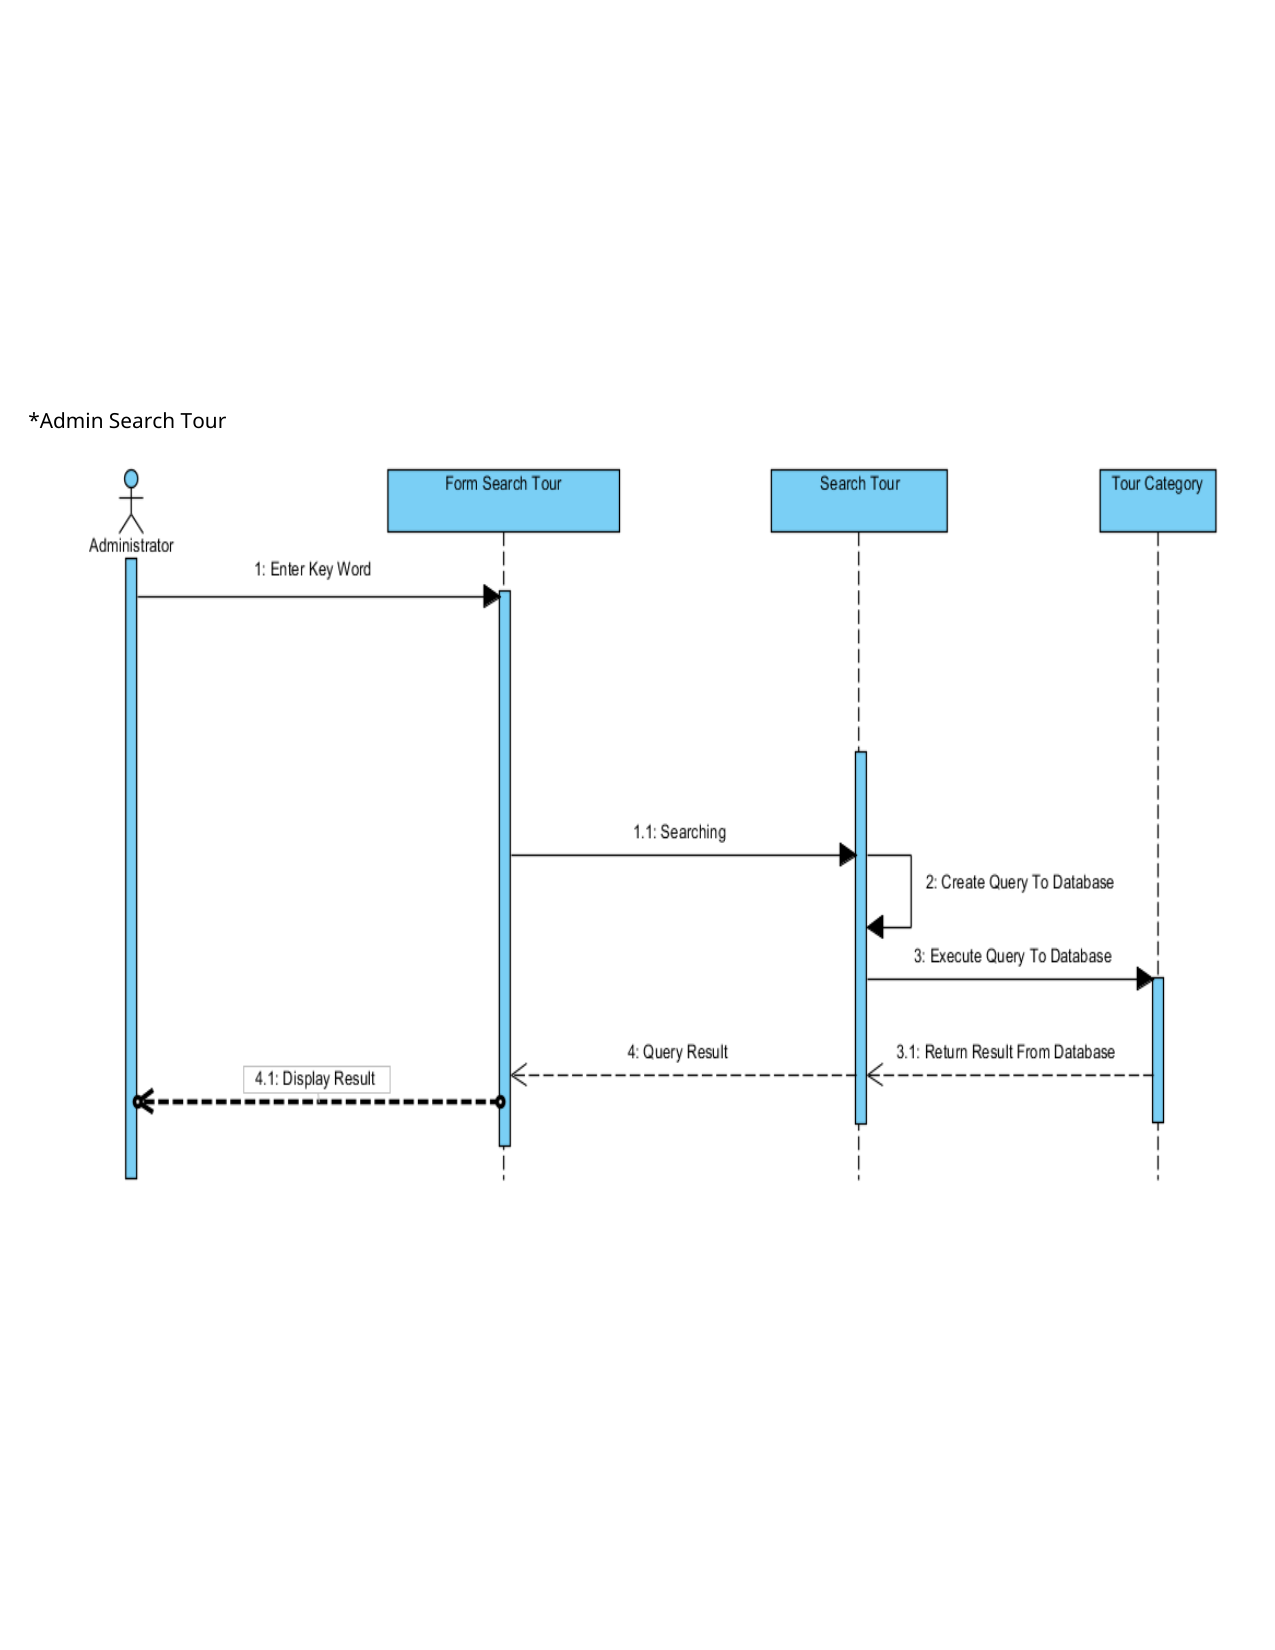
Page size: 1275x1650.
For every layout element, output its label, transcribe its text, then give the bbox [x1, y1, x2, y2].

picture [75, 462, 1222, 1249]
text *Admin Search Tour [28, 406, 1172, 434]
